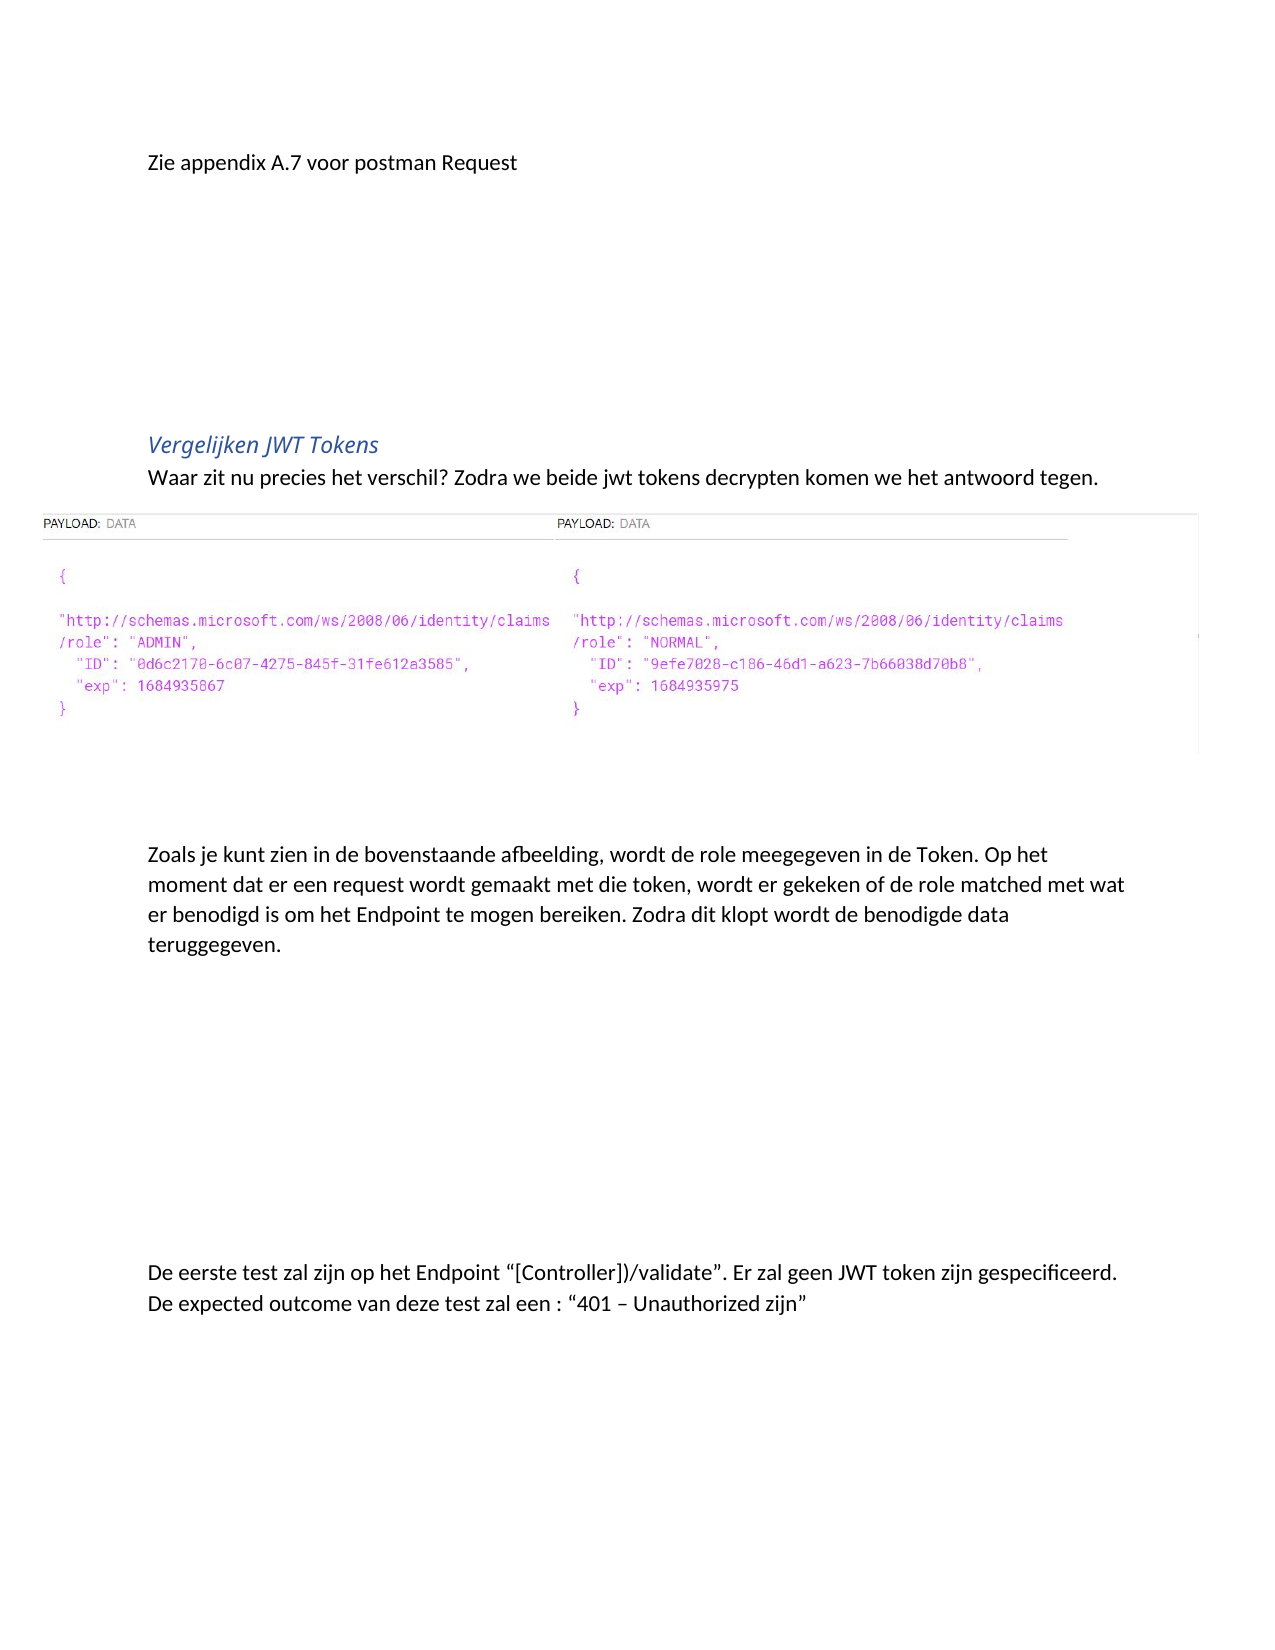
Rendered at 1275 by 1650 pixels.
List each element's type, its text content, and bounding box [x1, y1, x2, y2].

text De eerste test zal zijn op het Endpoint “[Controller])/validate”. Er zal geen JWT token zijn gespecificeerd. De expected outcome van deze test zal een : “401 – Unauthorized zijn” [148, 1258, 1127, 1317]
picture [42, 513, 1198, 754]
text Zie appendix A.7 voor postman Request [148, 148, 1127, 176]
text Waar zit nu precies het verschil? Zodra we beide jwt tokens decrypten komen we het antwoord tegen. [148, 463, 1127, 491]
subtitle Vergelijken JWT Tokens [148, 429, 1127, 460]
text Zoals je kunt zien in de bovenstaande afbeelding, wordt de role meegegeven in de Token. Op het moment dat er een request wordt gemaakt met die token, wordt er gekeken of de role matched met wat er benodigd is om het Endpoint te mogen bereiken. Zodra dit klopt wordt de benodigde data teruggegeven. [148, 840, 1127, 958]
